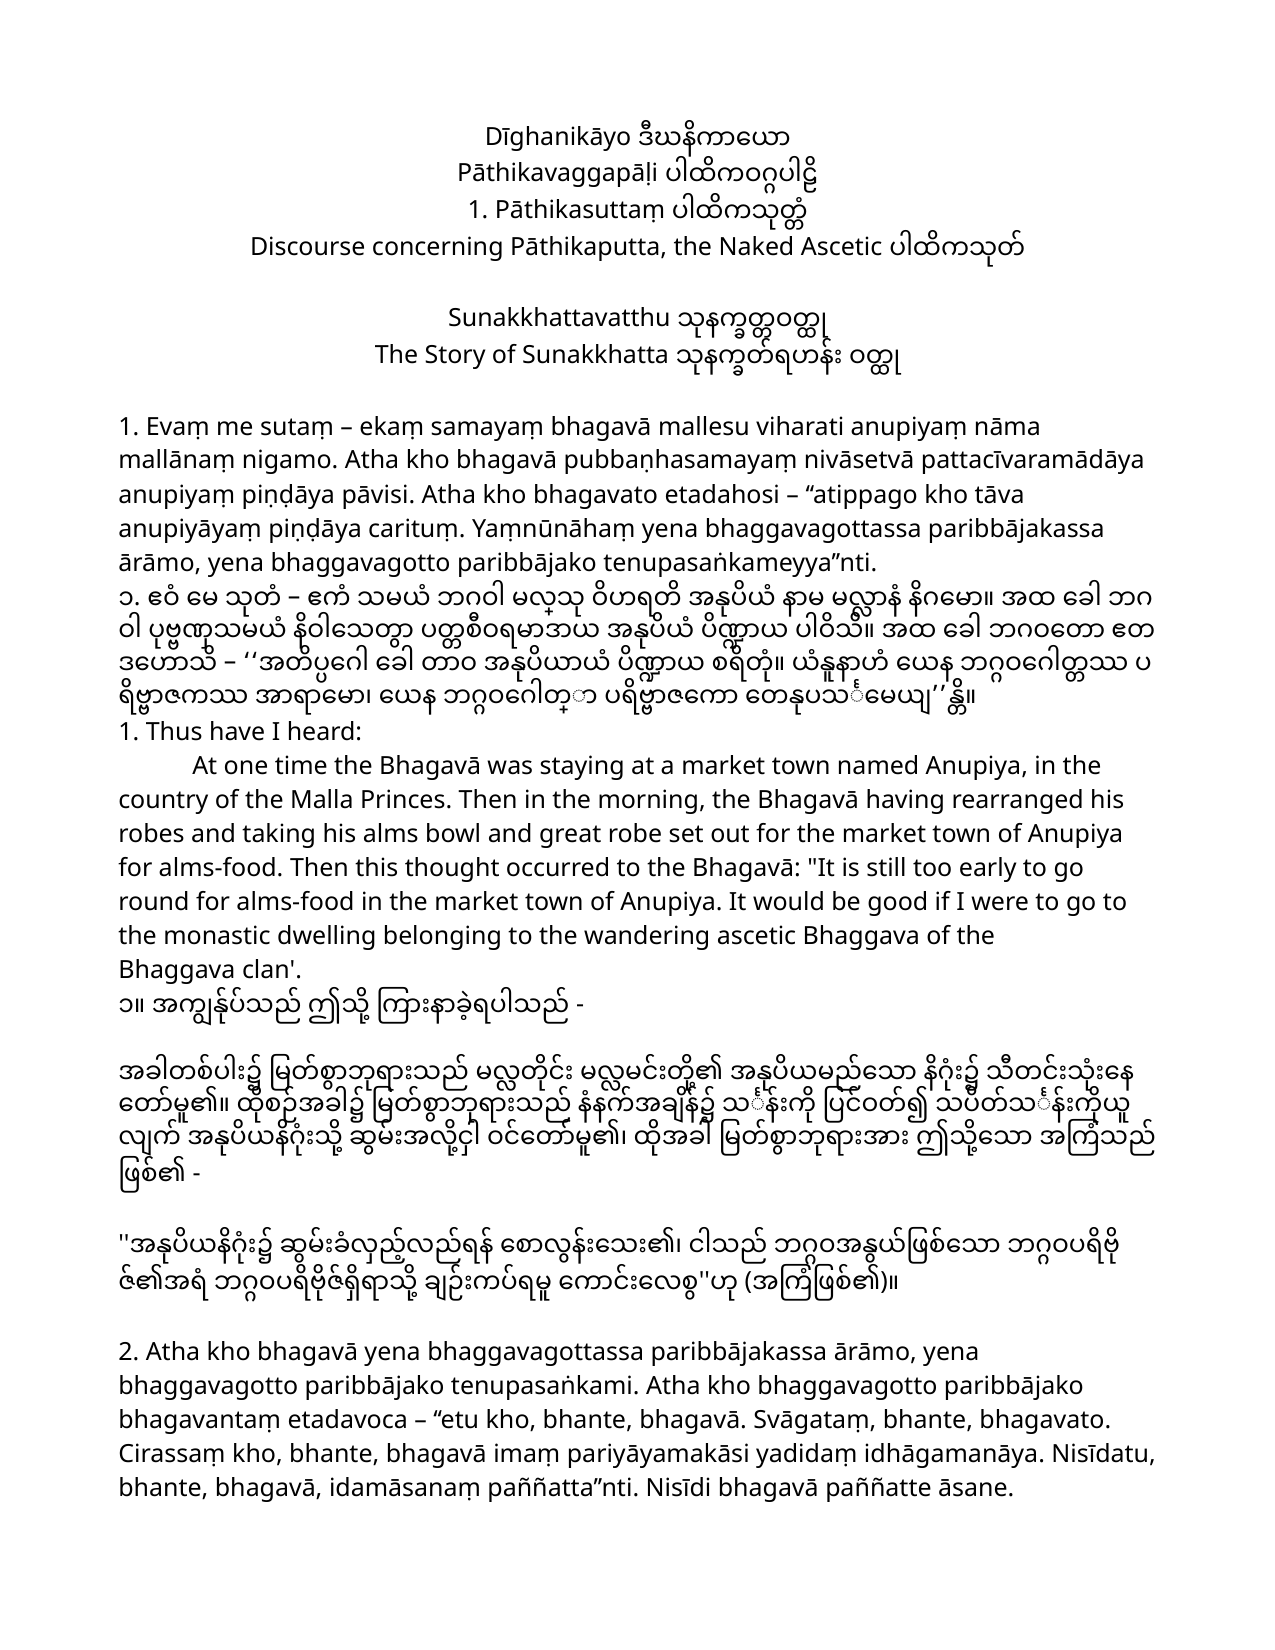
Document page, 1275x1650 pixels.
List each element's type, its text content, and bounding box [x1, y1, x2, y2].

text 1. Evaṃ me sutaṃ – ekaṃ samayaṃ bhagavā mallesu viharati anupiyaṃ nāma mallānaṃ nigamo. Atha kho bhagavā pubbaṇhasamayaṃ nivāsetvā pattacīvaramādāya anupiyaṃ piṇḍāya pāvisi. Atha kho bhagavato etadahosi – ‘‘atippago kho tāva anupiyāyaṃ piṇḍāya carituṃ. Yaṃnūnāhaṃ yena bhaggavagottassa paribbājakassa ārāmo, yena bhaggavagotto paribbājako tenupasaṅkameyya’’nti. [118, 408, 1157, 578]
text At one time the Bhagavā was staying at a market town named Anupiya, in the country of the Malla Princes. Then in the morning, the Bhagavā having rearranged his robes and taking his alms bowl and great robe set out for the market town of Anupiya for alms-food. Then this thought occurred to the Bhagavā: "It is still too early to go round for alms-food in the market town of Anupiya. It would be good if I were to go to the monastic dwelling belonging to the wandering ascetic Bhaggava of the [118, 747, 1157, 952]
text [118, 1334, 1157, 1504]
text အခါတစ်ပါး၌ မြတ်စွာဘုရားသည် မလ္လတိုင်း မလ္လမင်းတို့၏ အနုပိယမည်သော နိဂုံး၌ သီတင်းသုံးနေတော်မူ၏။ ထိုစဉ်အခါ၌ မြတ်စွာဘုရားသည် နံနက်အချိန်၌ သင်္ကန်းကို ပြင်ဝတ်၍ သပိတ်သင်္ကန်းကိုယူလျက် အနုပိယနိဂုံးသို့ ဆွမ်းအလို့ငှါ ဝင်တော်မူ၏၊ ထိုအခါ မြတ်စွာဘုရားအား ဤသို့သော အကြံသည် ဖြစ်၏ - [118, 1057, 1157, 1192]
text ၁။ အကျွန်ုပ်သည် ဤသို့ ကြားနာခဲ့ရပါသည် - [118, 986, 1157, 1023]
text Dīghanikāyo ဒီဃနိကာယော [118, 118, 1157, 155]
text ၁. ဧဝံ မေ သုတံ – ဧကံ သမယံ ဘဂဝါ မလ္လေသု ဝိဟရတိ အနုပိယံ နာမ မလ္လာနံ နိဂမော။ အထ ခေါ ဘဂဝါ ပုဗ္ဗဏှသမယံ နိဝါသေတွာ ပတ္တစီဝရမာဒာယ အနုပိယံ ပိဏ္ဍာယ ပါဝိသိ။ အထ ခေါ ဘဂဝတော ဧတဒဟောသိ – ‘‘အတိပ္ပဂေါ ခေါ တာဝ အနုပိယာယံ ပိဏ္ဍာယ စရိတုံ။ ယံနူနာဟံ ယေန ဘဂ္ဂဝဂေါတ္တဿ ပရိဗ္ဗာဇကဿ အာရာမော၊ ယေန ဘဂ္ဂဝဂေါတ္တော ပရိဗ္ဗာဇကော တေနုပသင်္ကမေယျ’’န္တိ။ [118, 578, 1157, 713]
text Sunakkhattavatthu သုနက္ခတ္တဝတ္ထု [118, 300, 1157, 337]
text The Story of Sunakkhatta သုနက္ခတ်ရဟန်း ဝတ္ထု [118, 337, 1157, 374]
text Bhaggava clan'. [118, 952, 1157, 986]
text 1. Pāthikasuttaṃ ပါထိကသုတ္တံ [118, 192, 1157, 229]
text Discourse concerning Pāthikaputta, the Naked Ascetic ပါထိကသုတ် [118, 229, 1157, 266]
text Pāthikavaggapāḷi ပါထိကဝဂ္ဂပါဠိ [118, 155, 1157, 192]
text ''အနုပိယနိဂုံး၌ ဆွမ်းခံလှည့်လည်ရန် စောလွန်းသေး၏၊ ငါသည် ဘဂ္ဂဝအနွယ်ဖြစ်သော ဘဂ္ဂဝပရိဗိုဇ်၏အရံ ဘဂ္ဂဝပရိဗိုဇ်ရှိရာသို့ ချဉ်းကပ်ရမူ ကောင်းလေစွ''ဟု (အကြံဖြစ်၏)။ [118, 1226, 1157, 1299]
text 1. Thus have I heard: [118, 713, 1157, 747]
